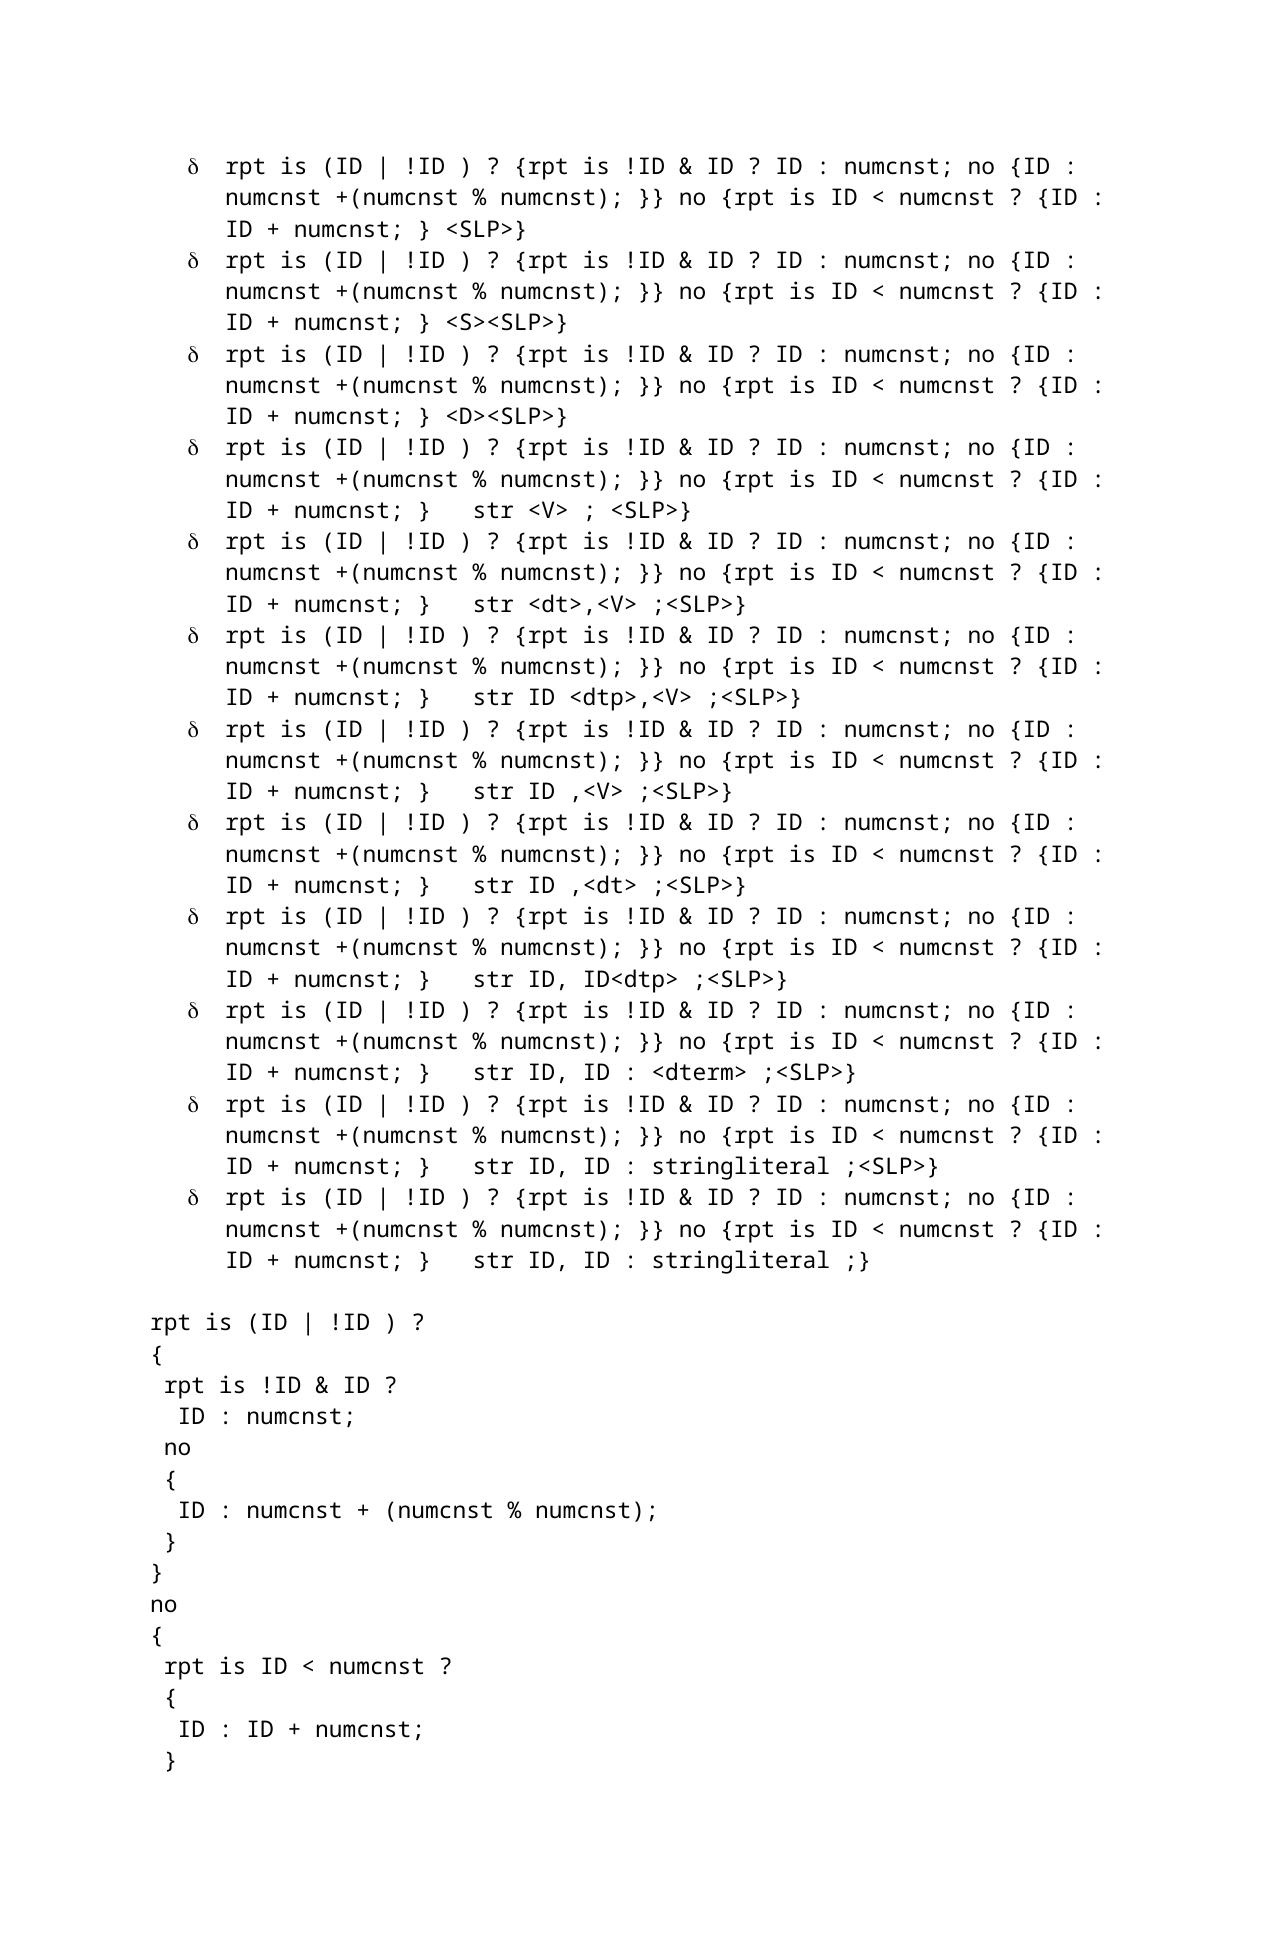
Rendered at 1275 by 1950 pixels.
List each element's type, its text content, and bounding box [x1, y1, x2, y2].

list rpt is (ID | !ID ) ? {rpt is !ID & ID ? ID : numcnst; no {ID : numcnst +(numcnst % numcnst); }} no {rpt is ID < numcnst ? {ID : ID + numcnst; } str ID, ID : stringliteral ;} [187, 1181, 1125, 1275]
text { [150, 1681, 1125, 1712]
text ID : numcnst + (numcnst % numcnst); [150, 1494, 1125, 1525]
list rpt is (ID | !ID ) ? {rpt is !ID & ID ? ID : numcnst; no {ID : numcnst +(numcnst % numcnst); }} no {rpt is ID < numcnst ? {ID : ID + numcnst; } <SLP>} [187, 150, 1125, 244]
text rpt is !ID & ID ? [150, 1369, 1125, 1400]
text rpt is (ID | !ID ) ? [150, 1306, 1125, 1337]
text } [150, 1556, 1125, 1587]
text } [150, 1744, 1125, 1775]
list rpt is (ID | !ID ) ? {rpt is !ID & ID ? ID : numcnst; no {ID : numcnst +(numcnst % numcnst); }} no {rpt is ID < numcnst ? {ID : ID + numcnst; } str ID ,<dt> ;<SLP>} [187, 806, 1125, 900]
text ID : numcnst; [150, 1400, 1125, 1431]
list rpt is (ID | !ID ) ? {rpt is !ID & ID ? ID : numcnst; no {ID : numcnst +(numcnst % numcnst); }} no {rpt is ID < numcnst ? {ID : ID + numcnst; } <S><SLP>} [187, 244, 1125, 337]
list rpt is (ID | !ID ) ? {rpt is !ID & ID ? ID : numcnst; no {ID : numcnst +(numcnst % numcnst); }} no {rpt is ID < numcnst ? {ID : ID + numcnst; } str ID <dtp>,<V> ;<SLP>} [187, 619, 1125, 712]
text } [150, 1525, 1125, 1556]
list rpt is (ID | !ID ) ? {rpt is !ID & ID ? ID : numcnst; no {ID : numcnst +(numcnst % numcnst); }} no {rpt is ID < numcnst ? {ID : ID + numcnst; } str <V> ; <SLP>} [187, 431, 1125, 525]
list rpt is (ID | !ID ) ? {rpt is !ID & ID ? ID : numcnst; no {ID : numcnst +(numcnst % numcnst); }} no {rpt is ID < numcnst ? {ID : ID + numcnst; } str ID ,<V> ;<SLP>} [187, 712, 1125, 806]
text rpt is ID < numcnst ? [150, 1650, 1125, 1681]
text { [150, 1619, 1125, 1650]
text no [150, 1431, 1125, 1462]
list rpt is (ID | !ID ) ? {rpt is !ID & ID ? ID : numcnst; no {ID : numcnst +(numcnst % numcnst); }} no {rpt is ID < numcnst ? {ID : ID + numcnst; } str ID, ID : <dterm> ;<SLP>} [187, 994, 1125, 1087]
list rpt is (ID | !ID ) ? {rpt is !ID & ID ? ID : numcnst; no {ID : numcnst +(numcnst % numcnst); }} no {rpt is ID < numcnst ? {ID : ID + numcnst; } str ID, ID<dtp> ;<SLP>} [187, 900, 1125, 994]
text { [150, 1337, 1125, 1369]
list rpt is (ID | !ID ) ? {rpt is !ID & ID ? ID : numcnst; no {ID : numcnst +(numcnst % numcnst); }} no {rpt is ID < numcnst ? {ID : ID + numcnst; } str <dt>,<V> ;<SLP>} [187, 525, 1125, 619]
list rpt is (ID | !ID ) ? {rpt is !ID & ID ? ID : numcnst; no {ID : numcnst +(numcnst % numcnst); }} no {rpt is ID < numcnst ? {ID : ID + numcnst; } str ID, ID : stringliteral ;<SLP>} [187, 1087, 1125, 1181]
list rpt is (ID | !ID ) ? {rpt is !ID & ID ? ID : numcnst; no {ID : numcnst +(numcnst % numcnst); }} no {rpt is ID < numcnst ? {ID : ID + numcnst; } <D><SLP>} [187, 337, 1125, 431]
text no [150, 1587, 1125, 1619]
text { [150, 1462, 1125, 1494]
text ID : ID + numcnst; [150, 1712, 1125, 1744]
